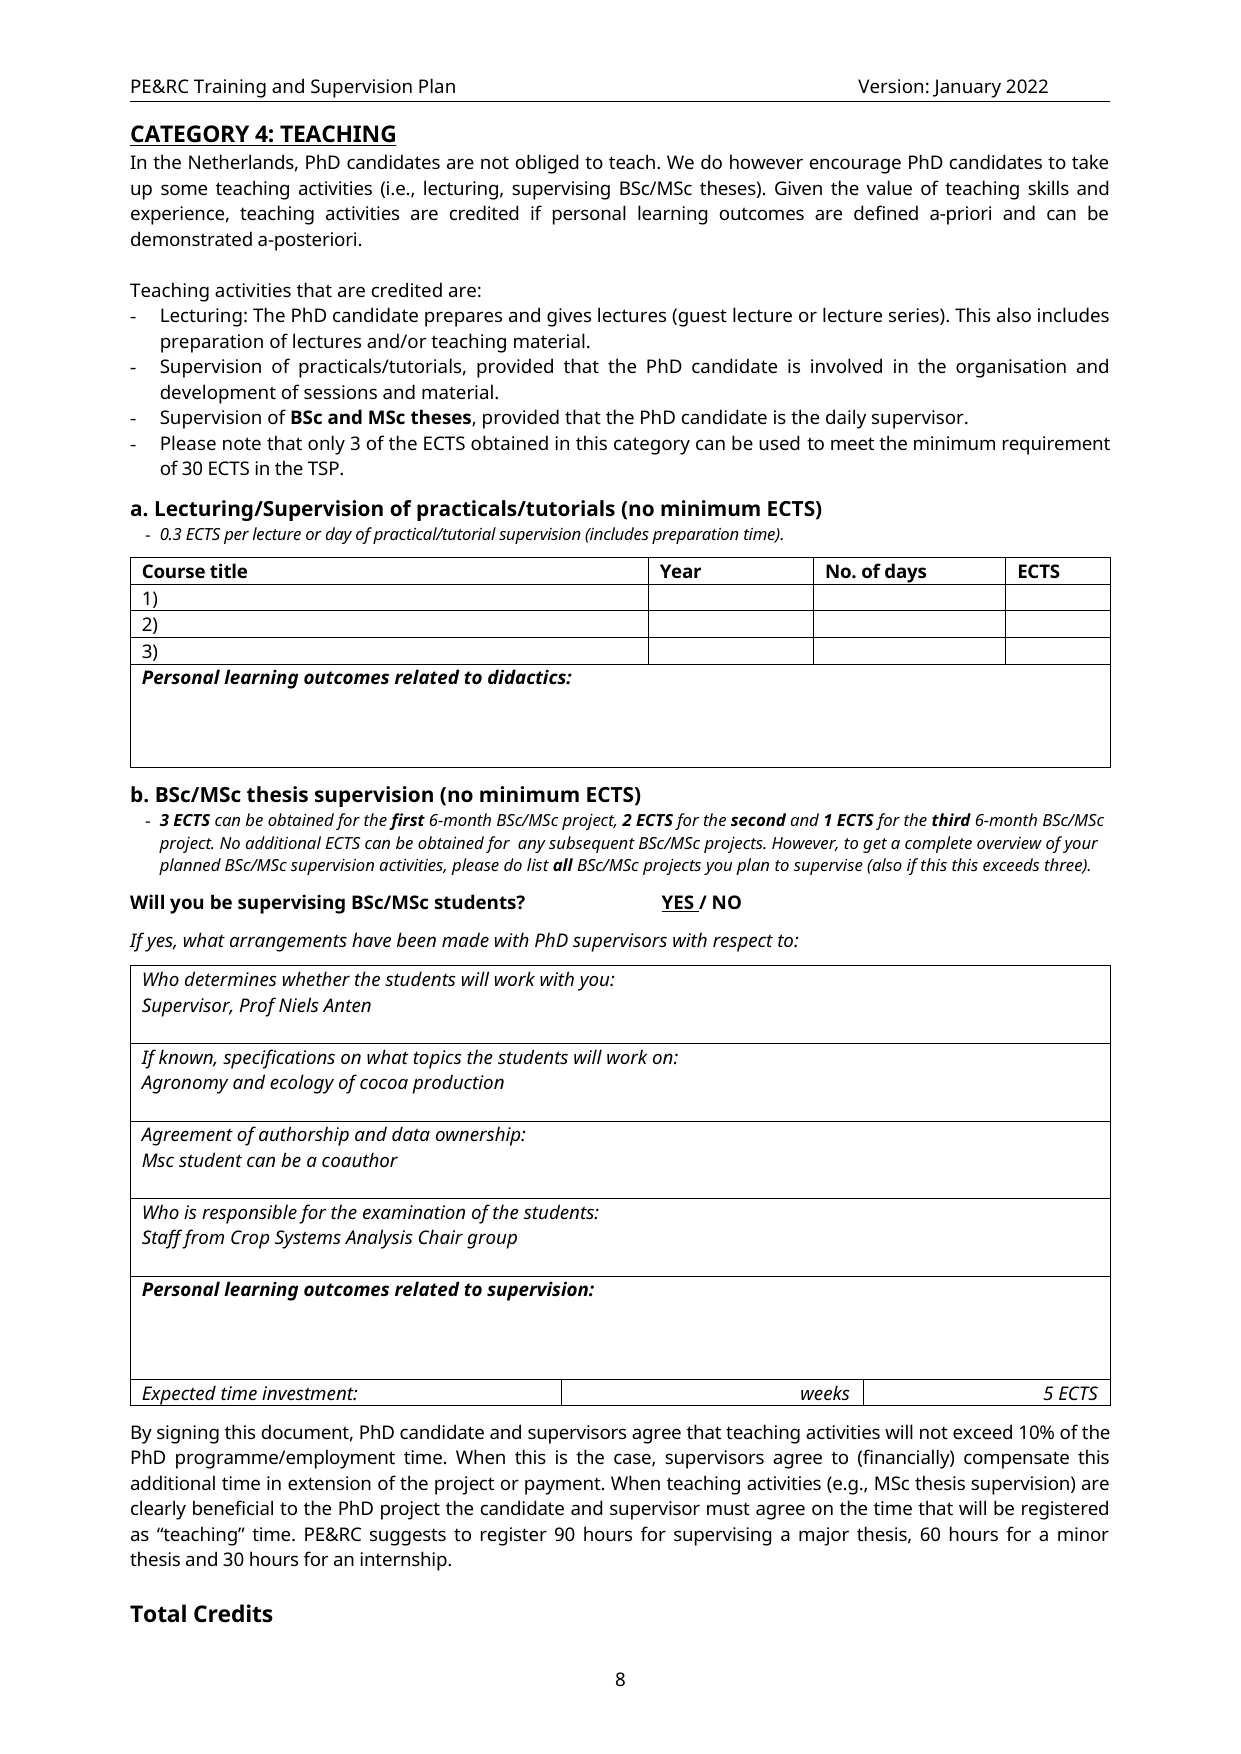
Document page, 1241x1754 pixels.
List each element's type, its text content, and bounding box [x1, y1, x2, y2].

text In the Netherlands, PhD candidates are not obliged to teach. We do however encourage PhD candidates to take up some teaching activities (i.e., lecturing, supervising BSc/MSc theses). Given the value of teaching skills and experience, teaching activities are credited if personal learning outcomes are defined a-priori and can be demonstrated a-posteriori. [130, 149, 1110, 251]
table_cell Personal learning outcomes related to supervision: [131, 1277, 1110, 1379]
table_cell 3) [131, 638, 648, 663]
table_header No. of days [814, 558, 1005, 584]
table_header Course title [131, 558, 648, 584]
table_cell [1006, 638, 1110, 663]
text b. BSc/MSc thesis supervision (no minimum ECTS) [130, 780, 1110, 809]
table_cell Personal learning outcomes related to didactics: [131, 665, 1110, 767]
table_cell [814, 585, 1005, 610]
table_cell Who is responsible for the examination of the students: Staff from Crop Systems Analysis Chair group [131, 1199, 1110, 1276]
table_header Who determines whether the students will work with you: Supervisor, Prof Niels Anten [131, 966, 1110, 1043]
table_cell [649, 585, 813, 610]
table_cell [1006, 585, 1110, 610]
table_cell [649, 638, 813, 663]
text CATEGORY 4: TEACHING [130, 118, 1110, 149]
list Supervision of BSc and MSc theses, provided that the PhD candidate is the daily supervisor. [130, 404, 1110, 430]
text Will you be supervising BSc/MSc students? YES / NO [130, 889, 1110, 915]
table_cell Expected time investment: [131, 1380, 561, 1405]
text Total Credits [130, 1598, 1110, 1629]
text Teaching activities that are credited are: [130, 277, 1110, 302]
table_cell Agreement of authorship and data ownership: Msc student can be a coauthor [131, 1122, 1110, 1198]
table_cell [1006, 611, 1110, 637]
list 0.3 ECTS per lecture or day of practical/tutorial supervision (includes preparation time). [145, 522, 1110, 545]
list Lecturing: The PhD candidate prepares and gives lectures (guest lecture or lecture series). This also includes preparation of lectures and/or teaching material. [130, 302, 1110, 353]
table_cell [649, 611, 813, 637]
list 3 ECTS can be obtained for the first 6-month BSc/MSc project, 2 ECTS for the second and 1 ECTS for the third 6-month BSc/MSc project. No additional ECTS can be obtained for any subsequent BSc/MSc projects. However, to get a complete overview of your planned BSc/MSc supervision activities, please do list all BSc/MSc projects you plan to supervise (also if this this exceeds three). [145, 809, 1110, 877]
table_header Year [649, 558, 813, 584]
table_cell 5 ECTS [864, 1380, 1110, 1405]
table_cell If known, specifications on what topics the students will work on: Agronomy and ecology of cocoa production [131, 1044, 1110, 1121]
list Supervision of practicals/tutorials, provided that the PhD candidate is involved in the organisation and development of sessions and material. [130, 353, 1110, 404]
text By signing this document, PhD candidate and supervisors agree that teaching activities will not exceed 10% of the PhD programme/employment time. When this is the case, supervisors agree to (financially) compensate this additional time in extension of the project or payment. When teaching activities (e.g., MSc thesis supervision) are clearly beneficial to the PhD project the candidate and supervisor must agree on the time that will be registered as “teaching” time. PE&RC suggests to register 90 hours for supervising a major thesis, 60 hours for a minor thesis and 30 hours for an internship. [130, 1419, 1110, 1572]
table_cell [814, 611, 1005, 637]
table_cell [814, 638, 1005, 663]
table_cell 2) [131, 611, 648, 637]
list Please note that only 3 of the ECTS obtained in this category can be used to meet the minimum requirement of 30 ECTS in the TSP. [130, 430, 1110, 481]
text If yes, what arrangements have been made with PhD supervisors with respect to: [130, 927, 1110, 953]
table_cell 1) [131, 585, 648, 610]
text a. Lecturing/Supervision of practicals/tutorials (no minimum ECTS) [130, 494, 1110, 522]
table_header ECTS [1006, 558, 1110, 584]
table_cell weeks [562, 1380, 863, 1405]
